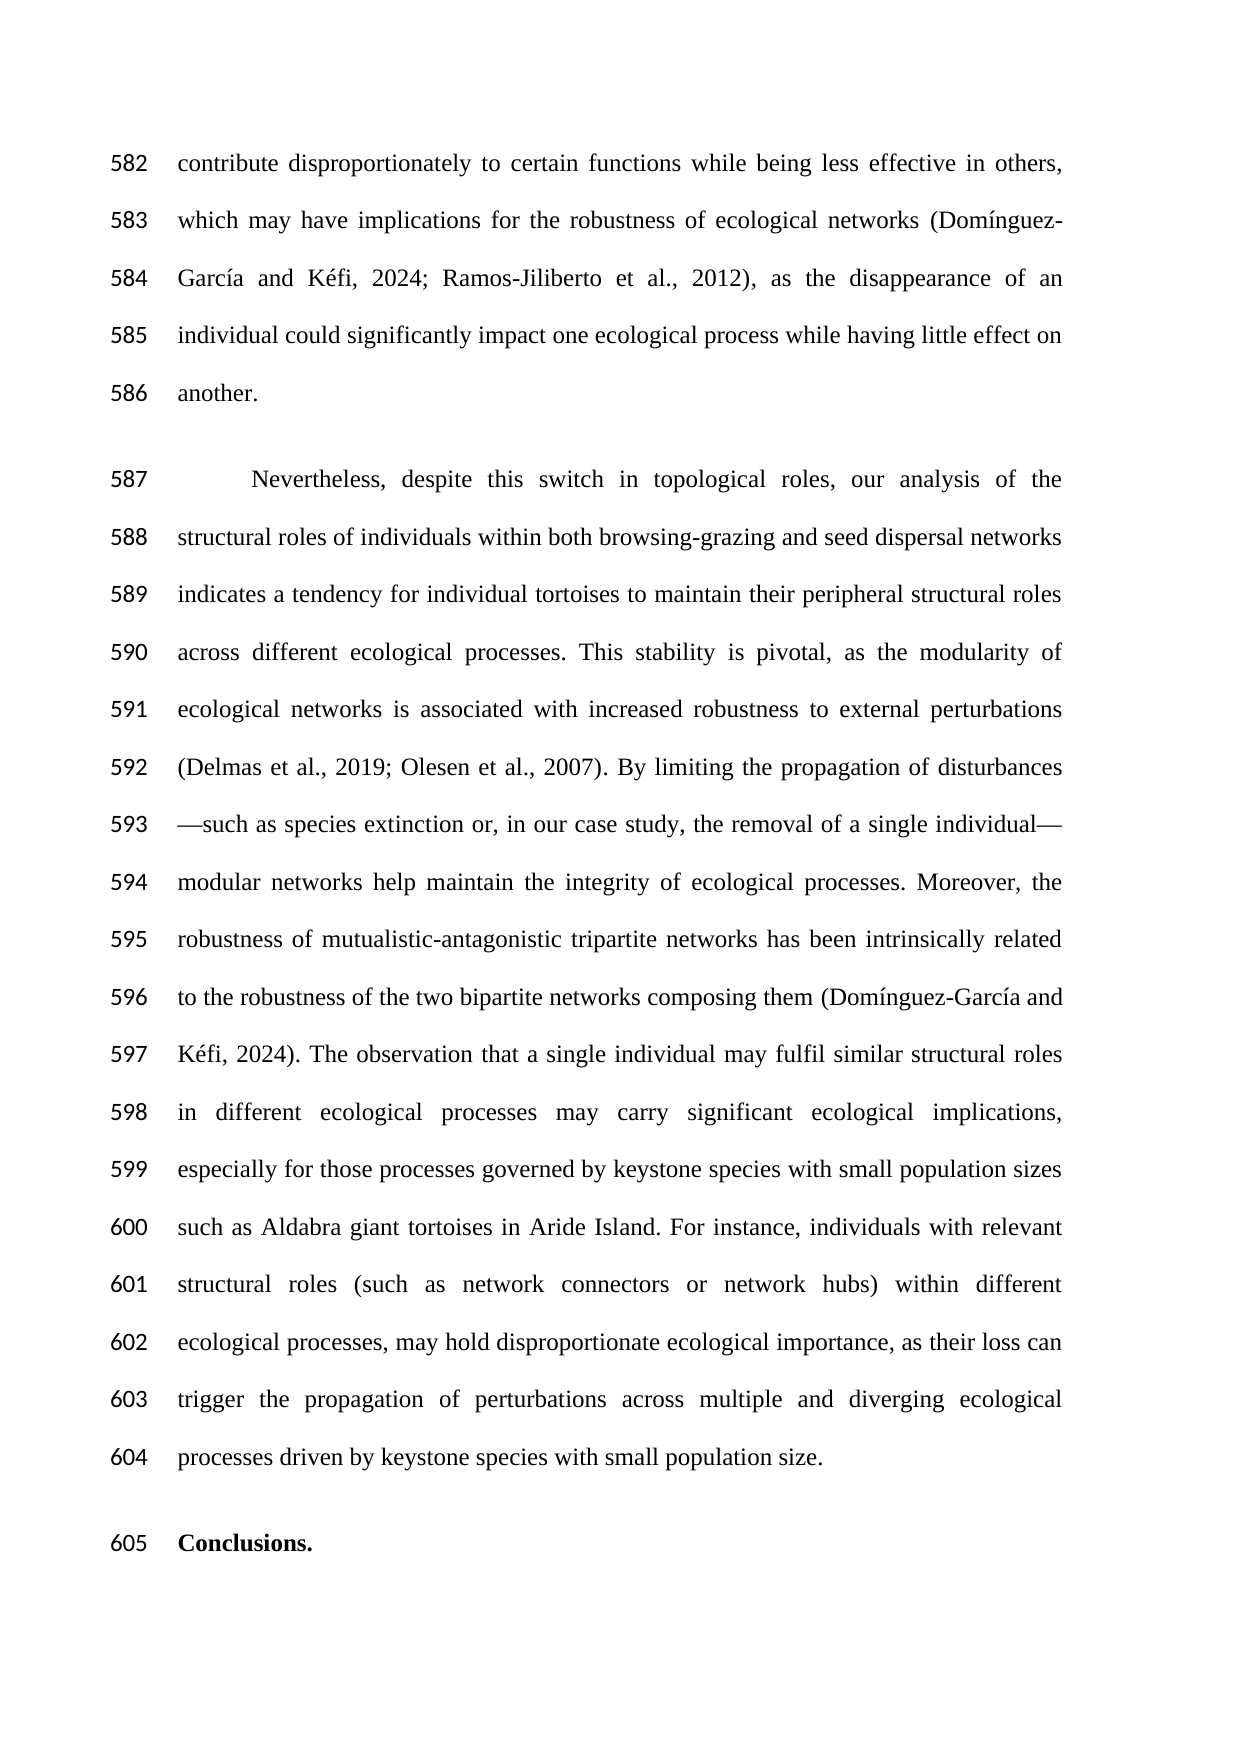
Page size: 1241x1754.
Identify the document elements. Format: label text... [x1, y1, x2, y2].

text Nevertheless, despite this switch in topological roles, our analysis of the structural roles of individuals within both browsing-grazing and seed dispersal networks indicates a tendency for individual tortoises to maintain their peripheral structural roles across different ecological processes. This stability is pivotal, as the modularity of ecological networks is associated with increased robustness to external perturbations (Delmas et al., 2019; Olesen et al., 2007). By limiting the propagation of disturbances —such as species extinction or, in our case study, the removal of a single individual— modular networks help maintain the integrity of ecological processes. Moreover, the robustness of mutualistic-antagonistic tripartite networks has been intrinsically related to the robustness of the two bipartite networks composing them (Domínguez-García and Kéfi, 2024). The observation that a single individual may fulfil similar structural roles in different ecological processes may carry significant ecological implications, especially for those processes governed by keystone species with small population sizes such as Aldabra giant tortoises in Aride Island. For instance, individuals with relevant structural roles (such as network connectors or network hubs) within different ecological processes, may hold disproportionate ecological importance, as their loss can trigger the propagation of perturbations across multiple and diverging ecological processes driven by keystone species with small population size. [177, 464, 1063, 1471]
text Conclusions. [177, 1528, 1063, 1557]
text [177, 148, 1063, 406]
